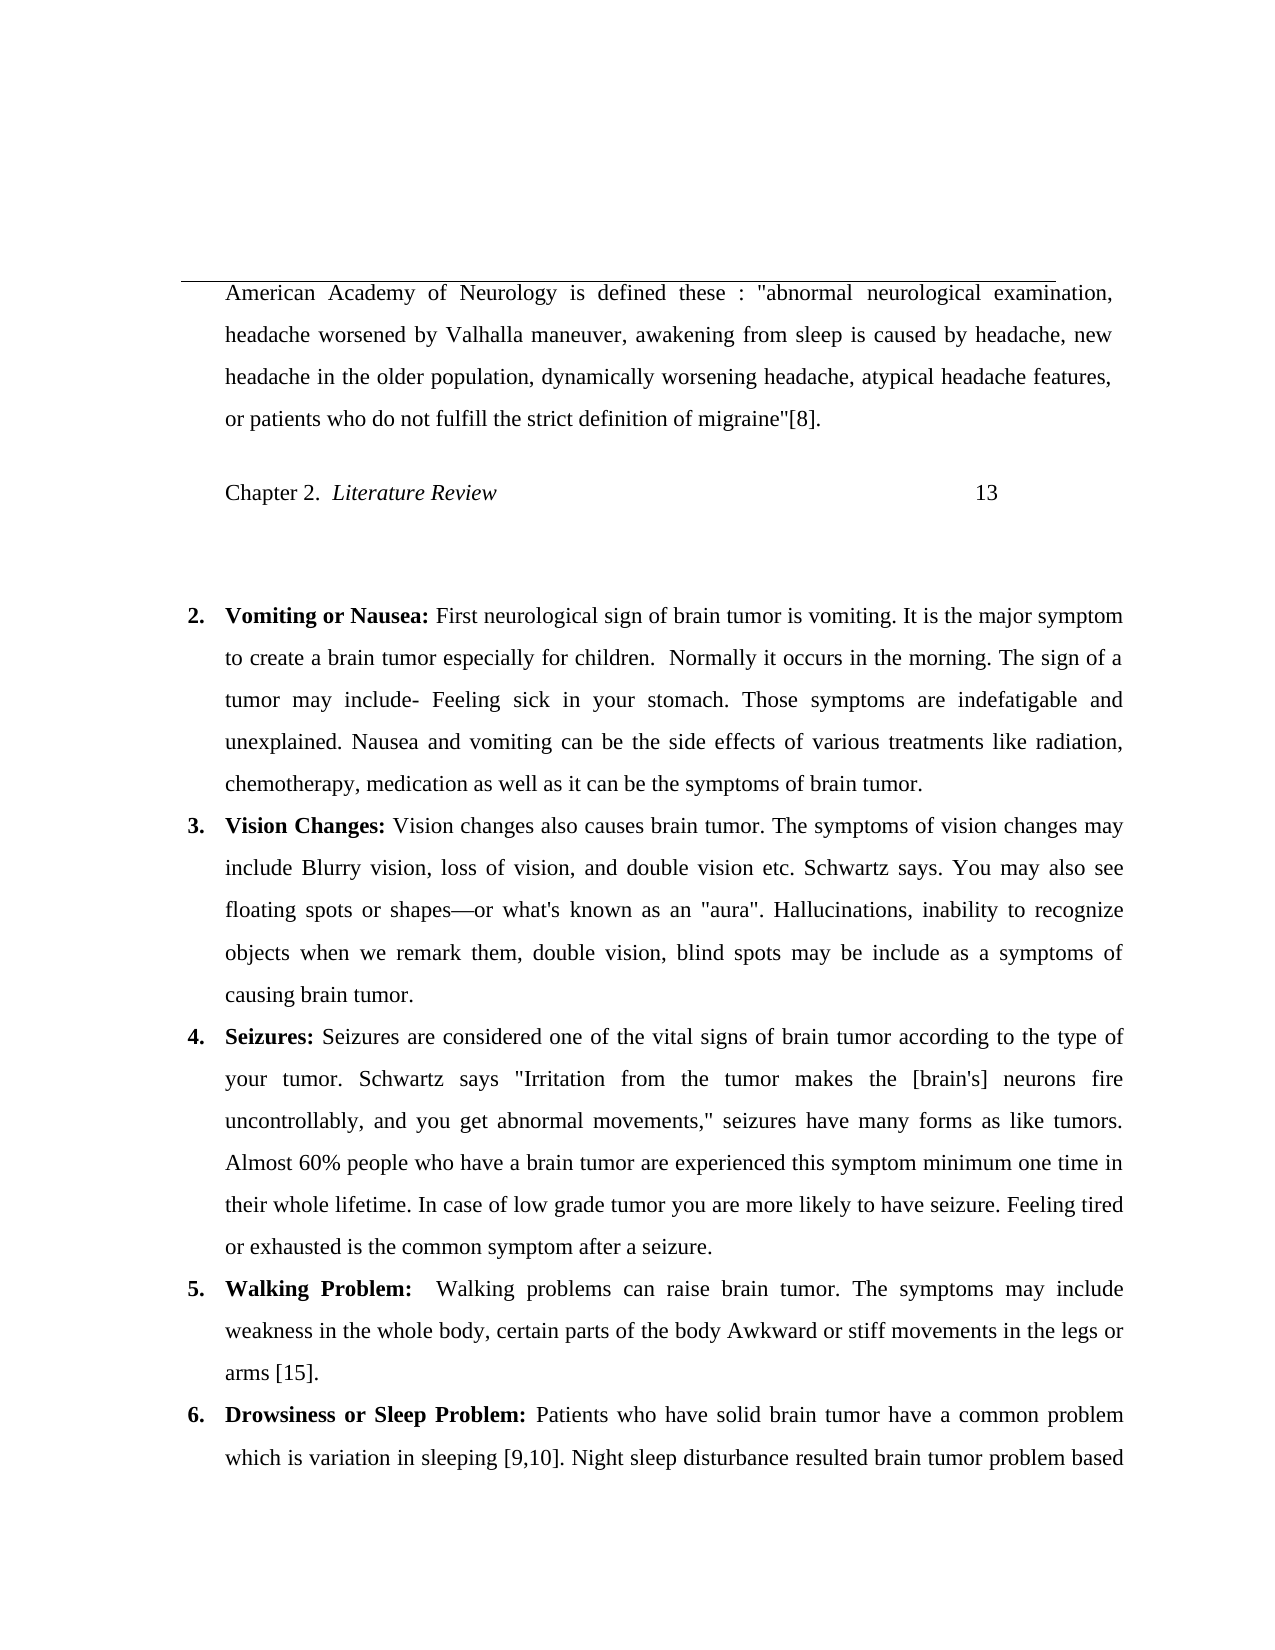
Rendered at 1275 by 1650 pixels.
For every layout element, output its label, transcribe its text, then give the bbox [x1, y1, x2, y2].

text Chapter 2. Literature Review 13 [150, 479, 1125, 506]
list Walking Problem: Walking problems can raise brain tumor. The symptoms may include weakness in the whole body, certain parts of the body Awkward or stiff movements in the legs or arms [15]. [187, 1363, 1125, 1473]
list Seizures: Seizures are considered one of the vital signs of brain tumor according to the type of your tumor. Schwartz says "Irritation from the tumor makes the [brain's] neurons fire uncontrollably, and you get abnormal movements," seizures have many forms as like tumors. Almost 60% people who have a brain tumor are experienced this symptom minimum one time in their whole lifetime. In case of low grade tumor you are more likely to have seizure. Feeling tired or exhausted is the common symptom after a seizure. [187, 1081, 1125, 1318]
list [187, 278, 1113, 431]
list Vision Changes: Vision changes also causes brain tumor. The symptoms of vision changes may include Blurry vision, loss of vision, and double vision etc. Schwartz says. You may also see floating spots or shapes—or what's known as an "aura". Hallucinations, inability to recognize objects when we remark them, double vision, blind spots may be include as a symptoms of causing brain tumor. [187, 841, 1125, 1036]
list Vomiting or Nausea: First neurological sign of brain tumor is vomiting. It is the major symptom to create a brain tumor especially for children. Normally it occurs in the morning. The sign of a tumor may include- Feeling sick in your stomach. Those symptoms are indefatigable and unexplained. Nausea and vomiting can be the side effects of various treatments like radiation, chemotherapy, medication as well as it can be the symptoms of brain tumor. [187, 602, 1125, 797]
